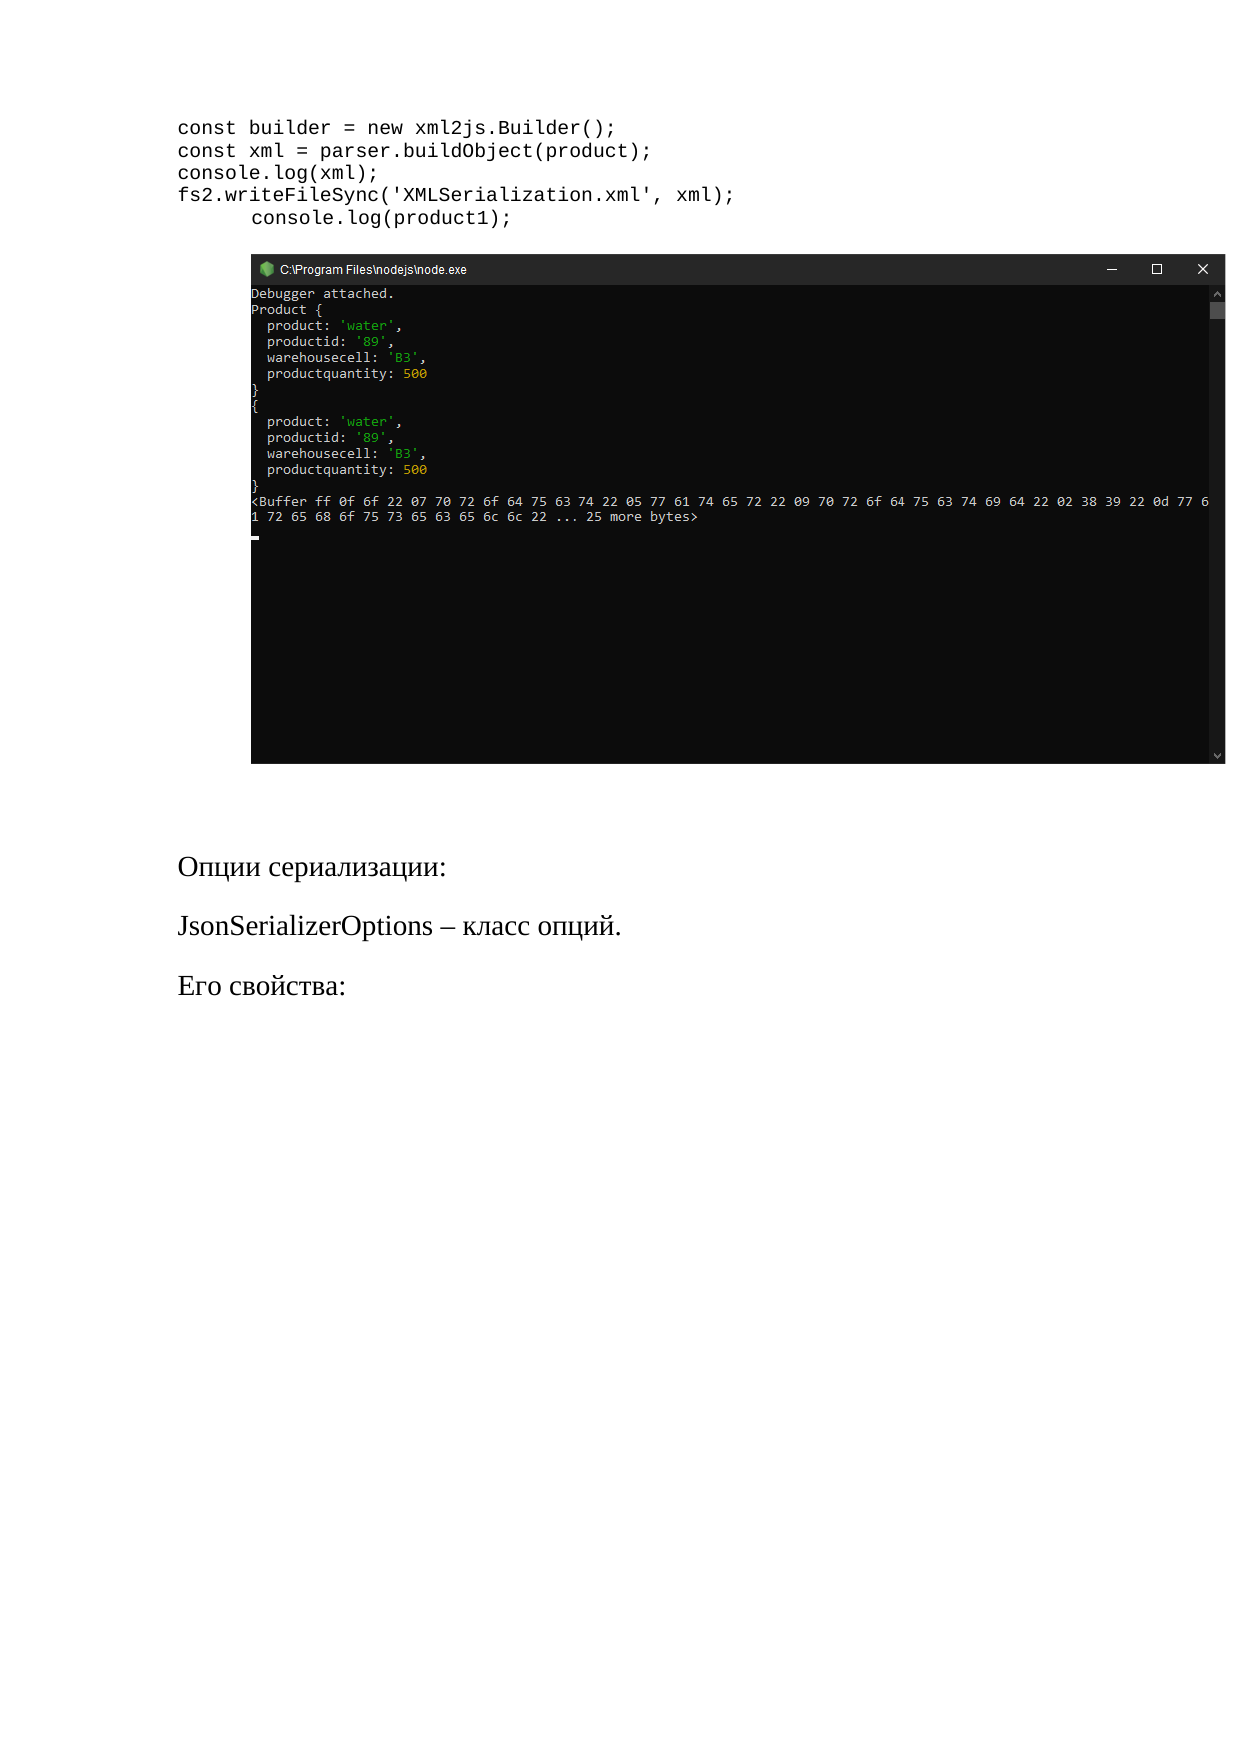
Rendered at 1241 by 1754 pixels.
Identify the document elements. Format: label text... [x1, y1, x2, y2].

text console.log(xml); [177, 163, 1152, 185]
picture [251, 254, 1226, 764]
text JsonSerializerOptions – класс опций. [177, 908, 1152, 942]
text console.log(product1); [251, 208, 1152, 230]
text const xml = parser.buildObject(product); [177, 141, 1152, 163]
text Опции сериализации: [177, 849, 1152, 883]
text fs2.writeFileSync('XMLSerialization.xml', xml); [177, 185, 1152, 208]
text const builder = new xml2js.Builder(); [177, 118, 1152, 141]
text Его свойства: [177, 968, 1152, 1001]
